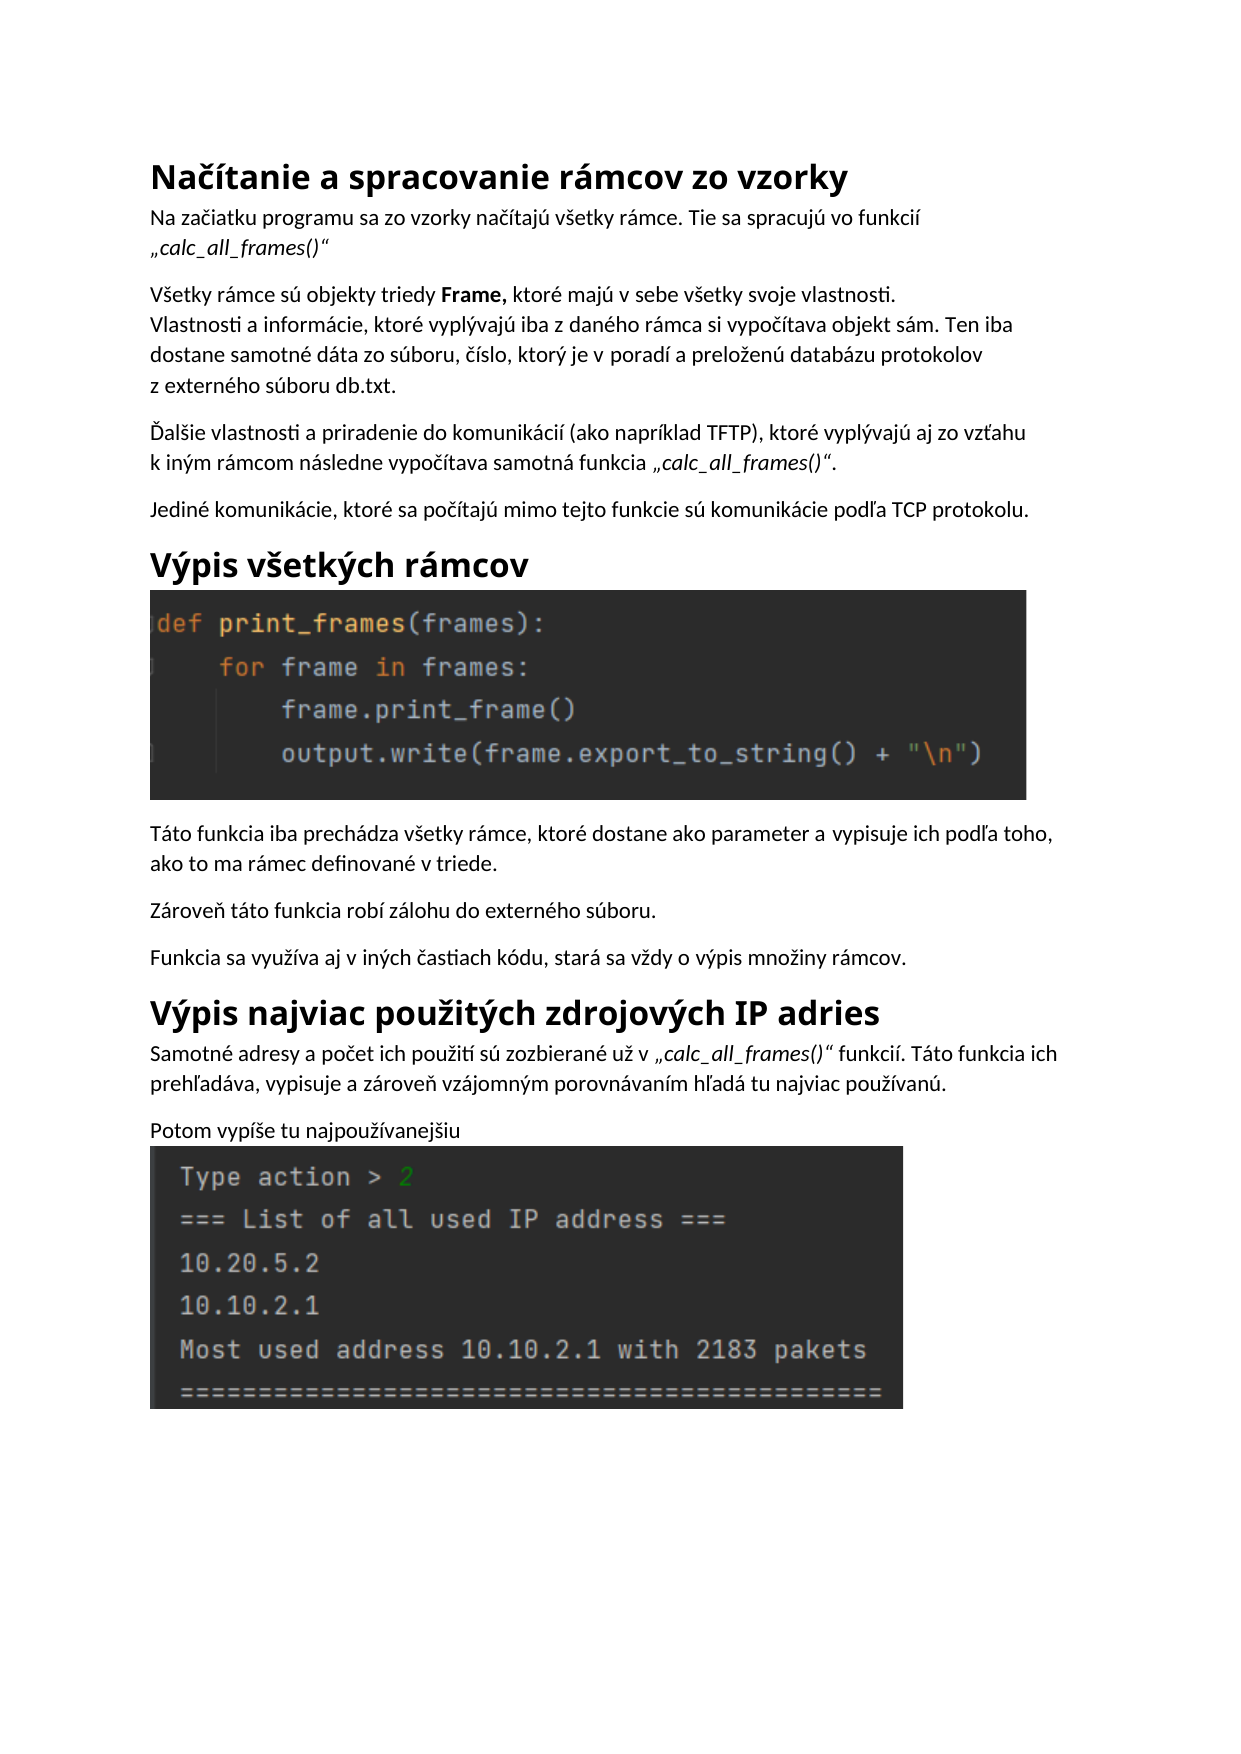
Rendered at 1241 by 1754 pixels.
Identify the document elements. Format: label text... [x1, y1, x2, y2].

picture [150, 1146, 904, 1409]
subtitle Výpis všetkých rámcov [150, 542, 1090, 587]
text Funkcia sa využíva aj v iných častiach kódu, stará sa vždy o výpis množiny rámcov. [150, 943, 1090, 971]
text Samotné adresy a počet ich použití sú zozbierané už v „calc_all_frames()“ funkcií. Táto funkcia ich prehľadáva, vypisuje a zároveň vzájomným porovnávaním hľadá tu najviac používanú. [150, 1039, 1090, 1097]
text Jediné komunikácie, ktoré sa počítajú mimo tejto funkcie sú komunikácie podľa TCP protokolu. [150, 495, 1090, 523]
picture [150, 590, 1027, 800]
text Všetky rámce sú objekty triedy Frame, ktoré majú v sebe všetky svoje vlastnosti. Vlastnosti a informácie, ktoré vyplývajú iba z daného rámca si vypočítava objekt sám. Ten iba dostane samotné dáta zo súboru, číslo, ktorý je v poradí a preloženú databázu protokolov z externého súboru db.txt. [150, 280, 1090, 399]
subtitle Načítanie a spracovanie rámcov zo vzorky [150, 154, 1090, 199]
text Zároveň táto funkcia robí zálohu do externého súboru. [150, 896, 1090, 924]
text Táto funkcia iba prechádza všetky rámce, ktoré dostane ako parameter a vypisuje ich podľa toho, ako to ma rámec definované v triede. [150, 819, 1090, 877]
subtitle Výpis najviac použitých zdrojových IP adries [150, 990, 1090, 1035]
text Ďalšie vlastnosti a priradenie do komunikácií (ako napríklad TFTP), ktoré vyplývajú aj zo vzťahu k iným rámcom následne vypočítava samotná funkcia „calc_all_frames()“. [150, 418, 1090, 476]
text Na začiatku programu sa zo vzorky načítajú všetky rámce. Tie sa spracujú vo funkcií „calc_all_frames()“ [150, 203, 1090, 261]
